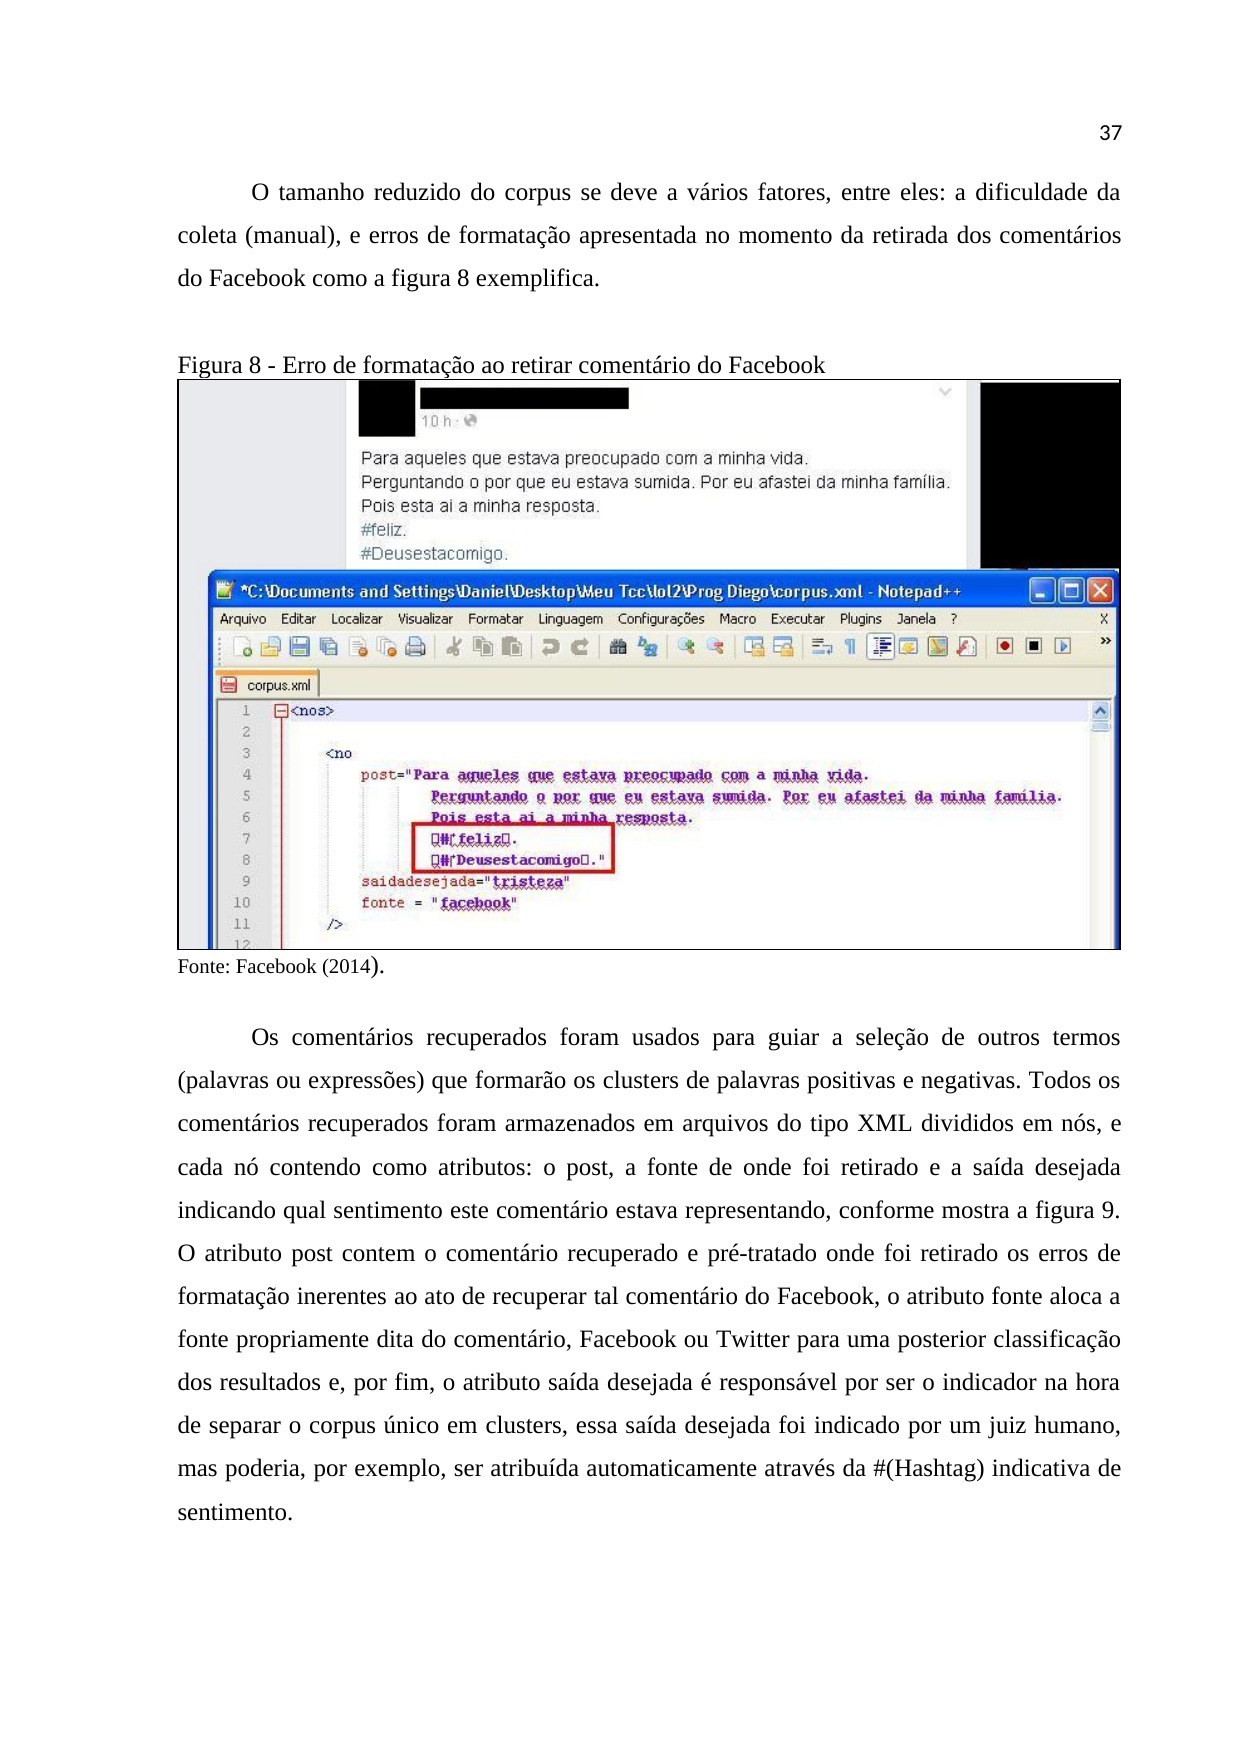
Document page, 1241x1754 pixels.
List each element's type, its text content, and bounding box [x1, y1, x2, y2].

picture [179, 380, 1119, 949]
text Figura 8 - Erro de formatação ao retirar comentário do Facebook [177, 350, 1122, 378]
text O tamanho reduzido do corpus se deve a vários fatores, entre eles: a dificuldade da coleta (manual), e erros de formatação apresentada no momento da retirada dos comentários do Facebook como a figura 8 exemplifica. [177, 177, 1122, 292]
text Os comentários recuperados foram usados para guiar a seleção de outros termos (palavras ou expressões) que formarão os clusters de palavras positivas e negativas. Todos os comentários recuperados foram armazenados em arquivos do tipo XML divididos em nós, e cada nó contendo como atributos: o post, a fonte de onde foi retirado e a saída desejada indicando qual sentimento este comentário estava representando, conforme mostra a figura 9. O atributo post contem o comentário recuperado e pré-tratado onde foi retirado os erros de formatação inerentes ao ato de recuperar tal comentário do Facebook, o atributo fonte aloca a fonte propriamente dita do comentário, Facebook ou Twitter para uma posterior classificação dos resultados e, por fim, o atributo saída desejada é responsável por ser o indicador na hora de separar o corpus único em clusters, essa saída desejada foi indicado por um juiz humano, mas poderia, por exemplo, ser atribuída automaticamente através da #(Hashtag) indicativa de sentimento. [177, 1022, 1122, 1525]
text Fonte: Facebook (2014). [177, 950, 1122, 979]
